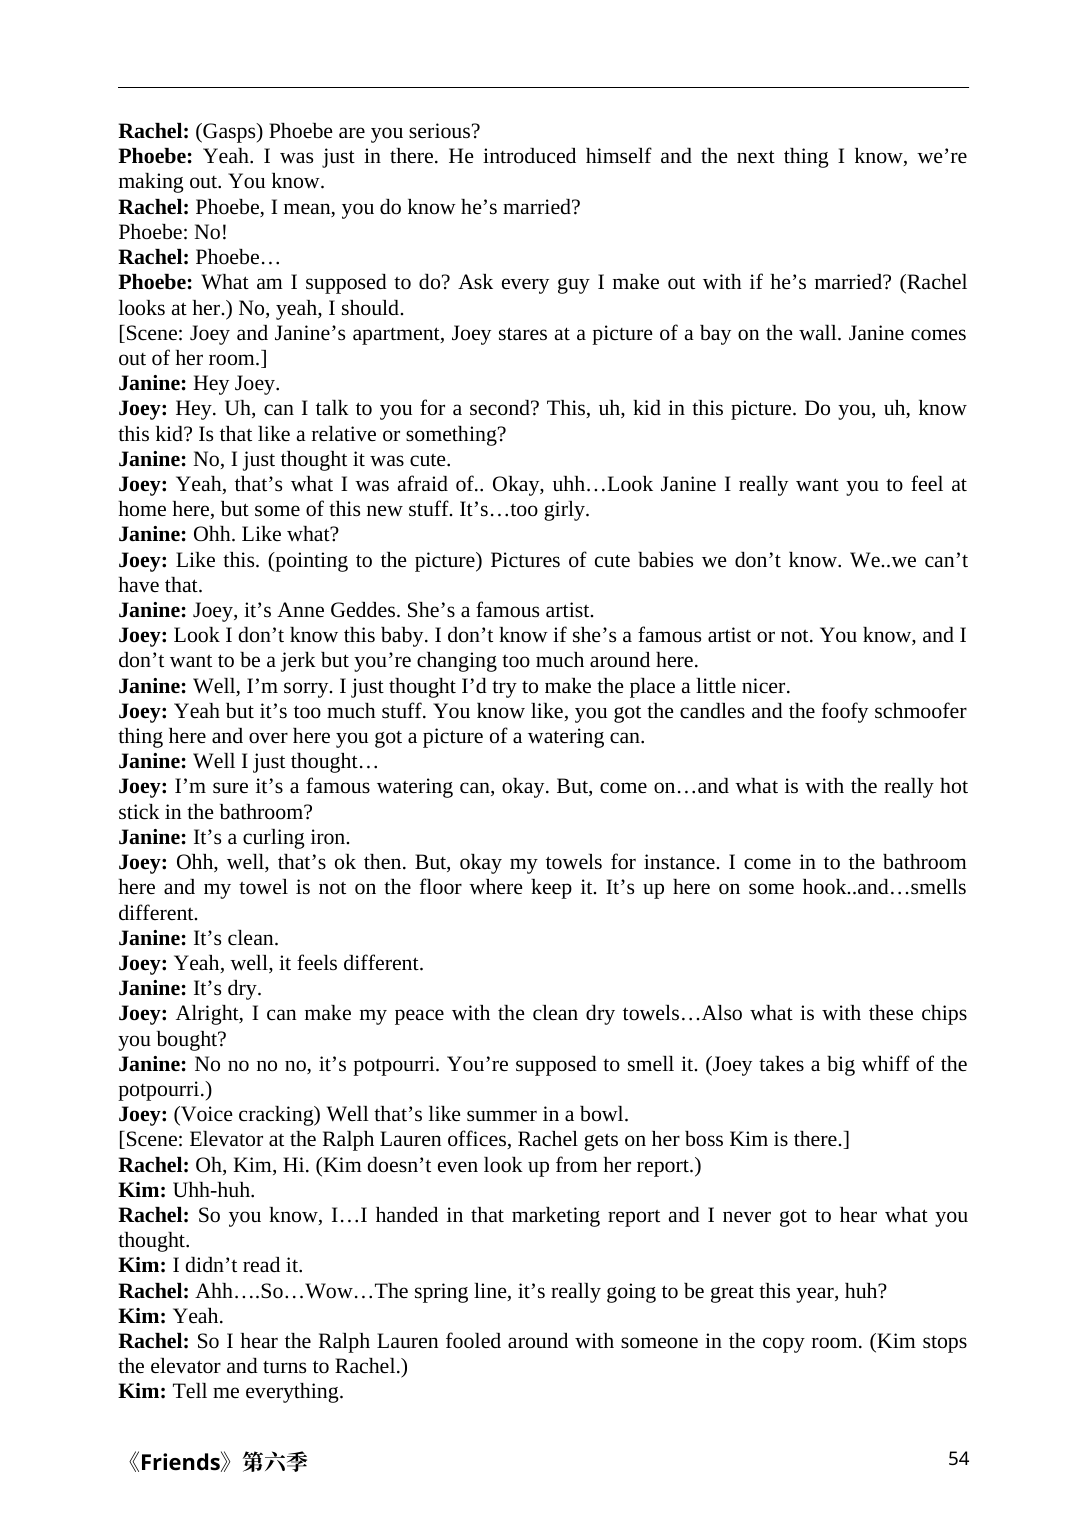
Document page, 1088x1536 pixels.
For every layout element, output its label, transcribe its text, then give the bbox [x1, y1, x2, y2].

text Rachel: (Gasps) Phoebe are you serious? [118, 118, 969, 143]
text Kim: Uhh-huh. [118, 1177, 969, 1202]
text Rachel: So I hear the Ralph Lauren fooled around with someone in the copy room. (Kim stops the elevator and turns to Rachel.) [118, 1328, 969, 1378]
text Janine: It’s dry. [118, 975, 969, 1000]
text Kim: I didn’t read it. [118, 1252, 969, 1278]
text Janine: Ohh. Like what? [118, 521, 969, 547]
text Phoebe: Yeah. I was just in there. He introduced himself and the next thing I know, we’re making out. You know. [118, 143, 969, 194]
text Rachel: Oh, Kim, Hi. (Kim doesn’t even look up from her report.) [118, 1152, 969, 1177]
text Janine: No no no no, it’s potpourri. You’re supposed to smell it. (Joey takes a big whiff of the potpourri.) [118, 1051, 969, 1101]
text Joey: Look I don’t know this baby. I don’t know if she’s a famous artist or not. You know, and I don’t want to be a jerk but you’re changing too much around here. [118, 622, 969, 673]
text Janine: No, I just thought it was cute. [118, 446, 969, 471]
text [Scene: Elevator at the Ralph Lauren offices, Rachel gets on her boss Kim is there.] [118, 1126, 969, 1152]
text Janine: Hey Joey. [118, 370, 969, 395]
text Janine: Well I just thought… [118, 748, 969, 773]
text Rachel: So you know, I…I handed in that marketing report and I never got to hear what you thought. [118, 1202, 969, 1252]
text Kim: Tell me everything. [118, 1378, 969, 1404]
text Joey: Yeah, well, it feels different. [118, 950, 969, 975]
text Janine: Joey, it’s Anne Geddes. She’s a famous artist. [118, 597, 969, 622]
text Joey: Like this. (pointing to the picture) Pictures of cute babies we don’t know. We..we can’t have that. [118, 547, 969, 597]
text Phoebe: What am I supposed to do? Ask every guy I make out with if he’s married? (Rachel looks at her.) No, yeah, I should. [118, 269, 969, 320]
text Joey: Yeah but it’s too much stuff. You know like, you got the candles and the foofy schmoofer thing here and over here you got a picture of a watering can. [118, 698, 969, 748]
text Joey: Hey. Uh, can I talk to you for a second? This, uh, kid in this picture. Do you, uh, know this kid? Is that like a relative or something? [118, 395, 969, 446]
text Rachel: Phoebe, I mean, you do know he’s married? [118, 194, 969, 219]
text Kim: Yeah. [118, 1303, 969, 1328]
text Janine: It’s clean. [118, 925, 969, 950]
text Joey: Ohh, well, that’s ok then. But, okay my towels for instance. I come in to the bathroom here and my towel is not on the floor where keep it. It’s up here on some hook..and…smells different. [118, 849, 969, 925]
text Janine: Well, I’m sorry. I just thought I’d try to make the place a little nicer. [118, 673, 969, 698]
text Joey: Alright, I can make my peace with the clean dry towels…Also what is with these chips you bought? [118, 1000, 969, 1051]
text Joey: I’m sure it’s a famous watering can, okay. But, come on…and what is with the really hot stick in the bathroom? [118, 773, 969, 824]
text Rachel: Phoebe… [118, 244, 969, 269]
text Phoebe: No! [118, 219, 969, 244]
text Rachel: Ahh….So…Wow…The spring line, it’s really going to be great this year, huh? [118, 1278, 969, 1303]
text Joey: Yeah, that’s what I was afraid of.. Okay, uhh…Look Janine I really want you to feel at home here, but some of this new stuff. It’s…too girly. [118, 471, 969, 521]
text [Scene: Joey and Janine’s apartment, Joey stares at a picture of a bay on the wall. Janine comes out of her room.] [118, 320, 969, 370]
text Joey: (Voice cracking) Well that’s like summer in a bowl. [118, 1101, 969, 1126]
text Janine: It’s a curling iron. [118, 824, 969, 849]
